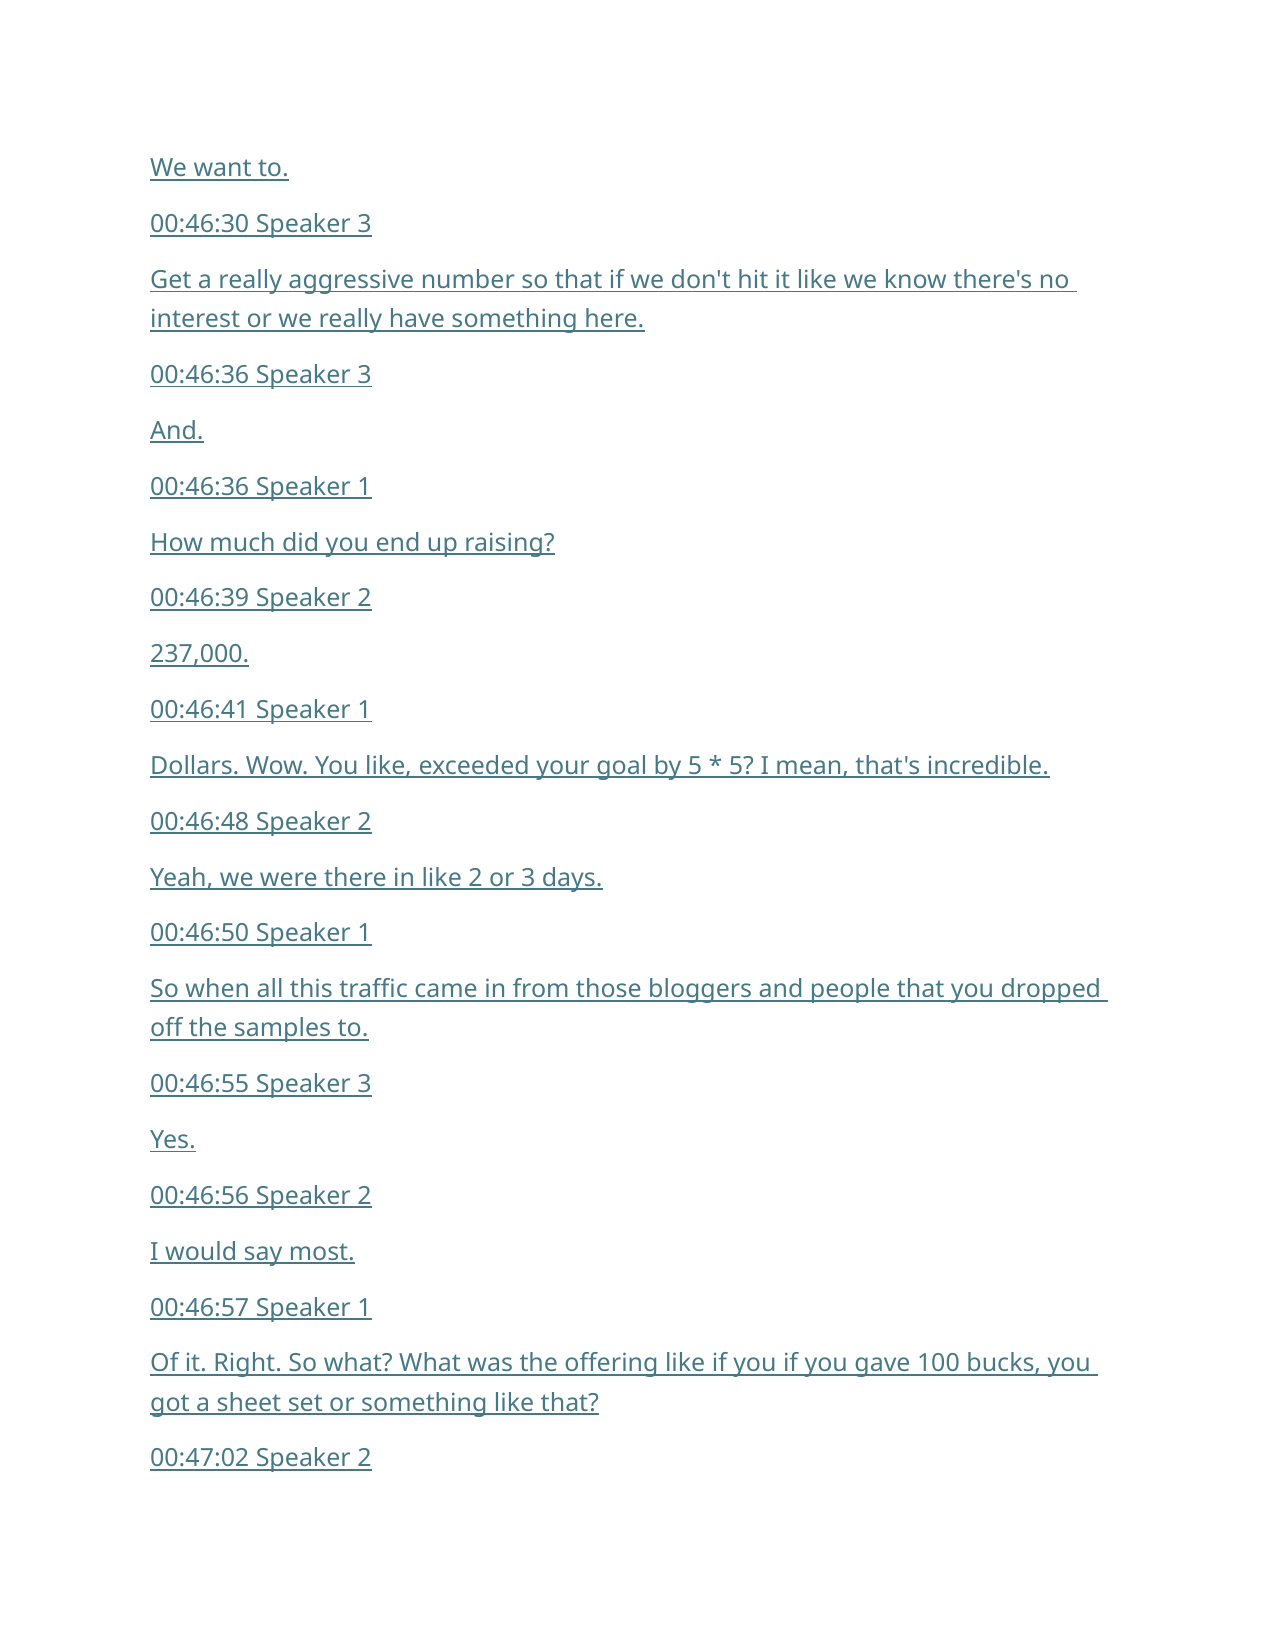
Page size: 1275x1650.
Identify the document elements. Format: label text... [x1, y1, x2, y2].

text So when all this traffic came in from those bloggers and people that you dropped off the samples to. [150, 971, 1125, 1044]
text 00:46:48 Speaker 2 [150, 803, 1125, 837]
text 00:46:30 Speaker 3 [150, 206, 1125, 240]
text And. [150, 412, 1125, 447]
text Of it. Right. So what? What was the offering like if you if you gave 100 bucks, you got a sheet set or something like that? [150, 1345, 1125, 1418]
text 00:46:50 Speaker 1 [150, 915, 1125, 949]
text Dollars. Wow. You like, exceeded your goal by 5 * 5? I mean, that's incredible. [150, 747, 1125, 782]
text 237,000. [150, 636, 1125, 670]
text 00:46:55 Speaker 3 [150, 1066, 1125, 1100]
text 00:46:36 Speaker 3 [150, 357, 1125, 391]
text 00:46:39 Speaker 2 [150, 580, 1125, 614]
text 00:46:57 Speaker 1 [150, 1289, 1125, 1323]
text 00:46:56 Speaker 2 [150, 1177, 1125, 1212]
text 00:46:36 Speaker 1 [150, 468, 1125, 502]
text How much did you end up raising? [150, 524, 1125, 558]
text Get a really aggressive number so that if we don't hit it like we know there's no interest or we really have something here. [150, 262, 1125, 335]
text We want to. [150, 150, 1125, 184]
text Yes. [150, 1122, 1125, 1156]
text I would say most. [150, 1233, 1125, 1267]
text 00:46:41 Speaker 1 [150, 692, 1125, 726]
text 00:47:02 Speaker 2 [150, 1440, 1125, 1474]
text Yeah, we were there in like 2 or 3 days. [150, 859, 1125, 893]
